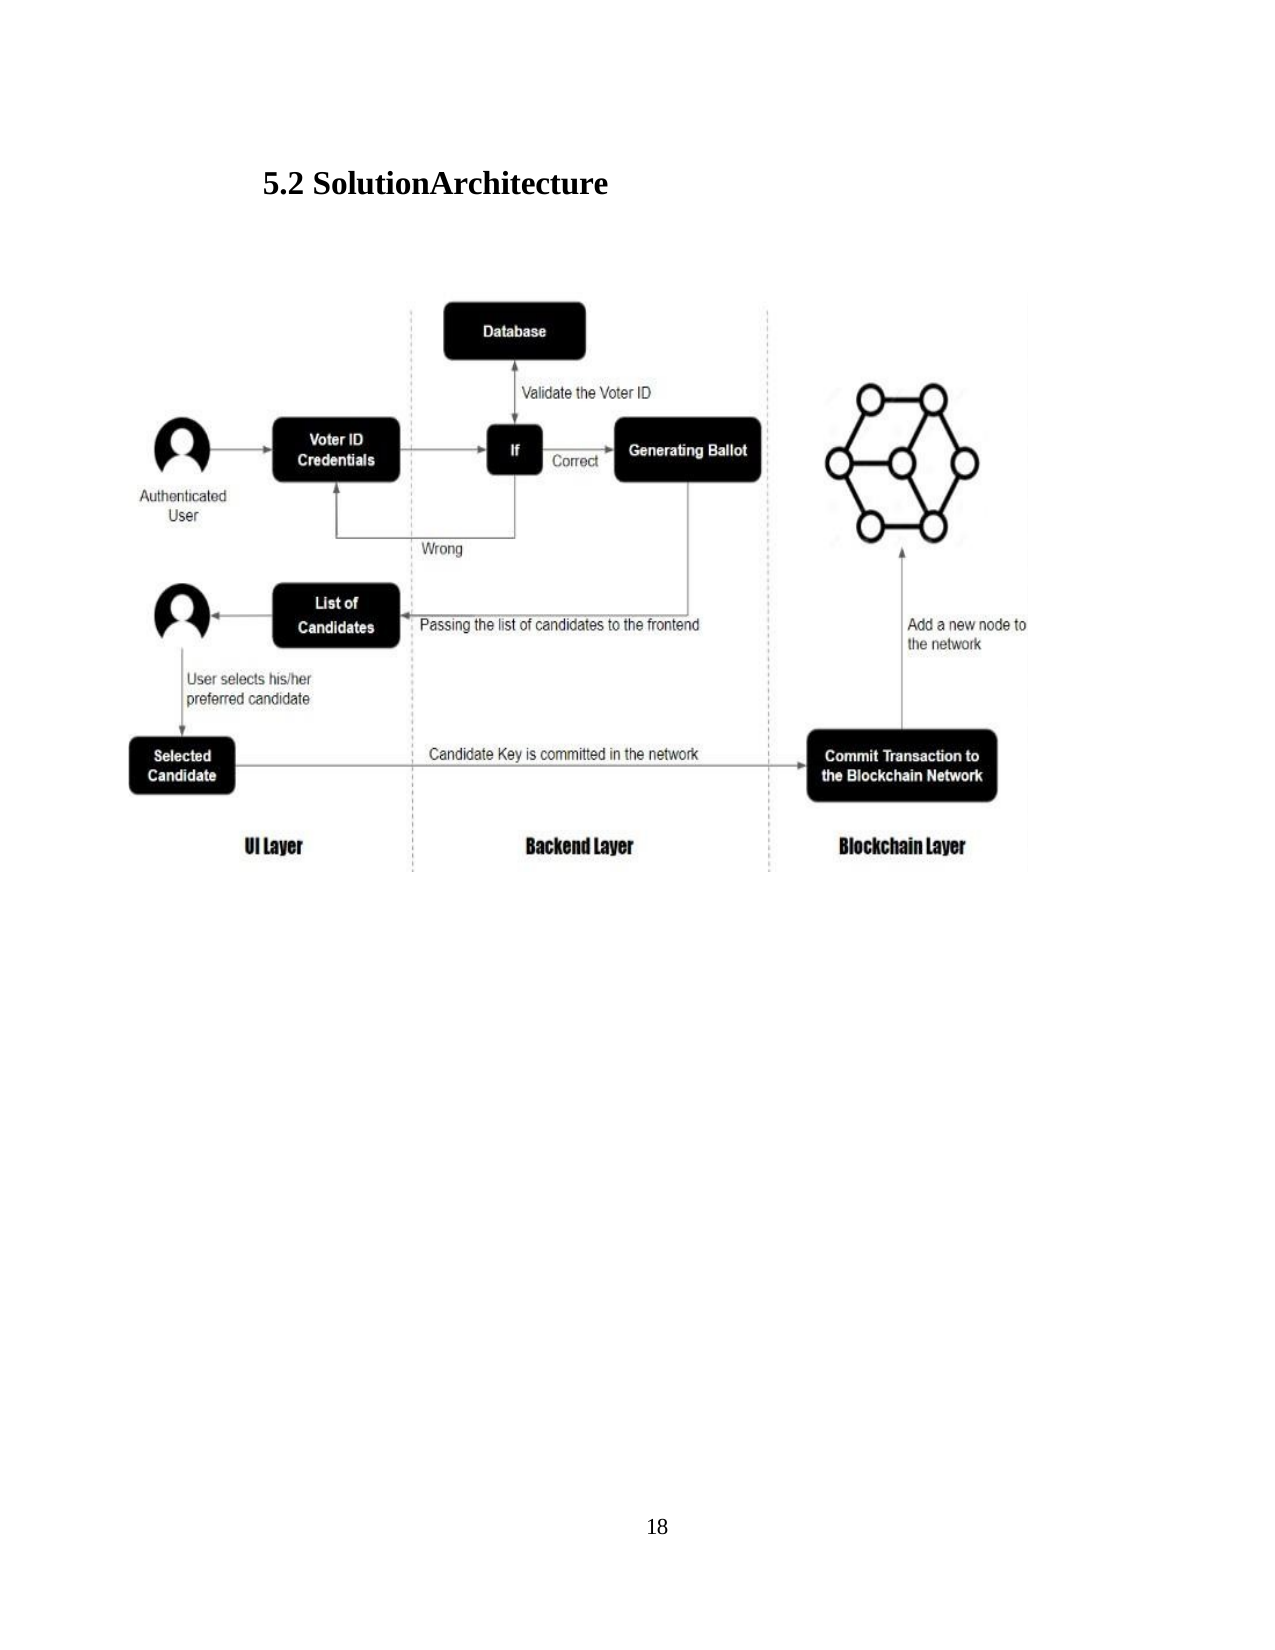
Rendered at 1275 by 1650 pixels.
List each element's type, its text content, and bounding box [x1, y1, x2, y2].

list SolutionArchitecture [263, 163, 1275, 202]
picture [128, 292, 1028, 872]
